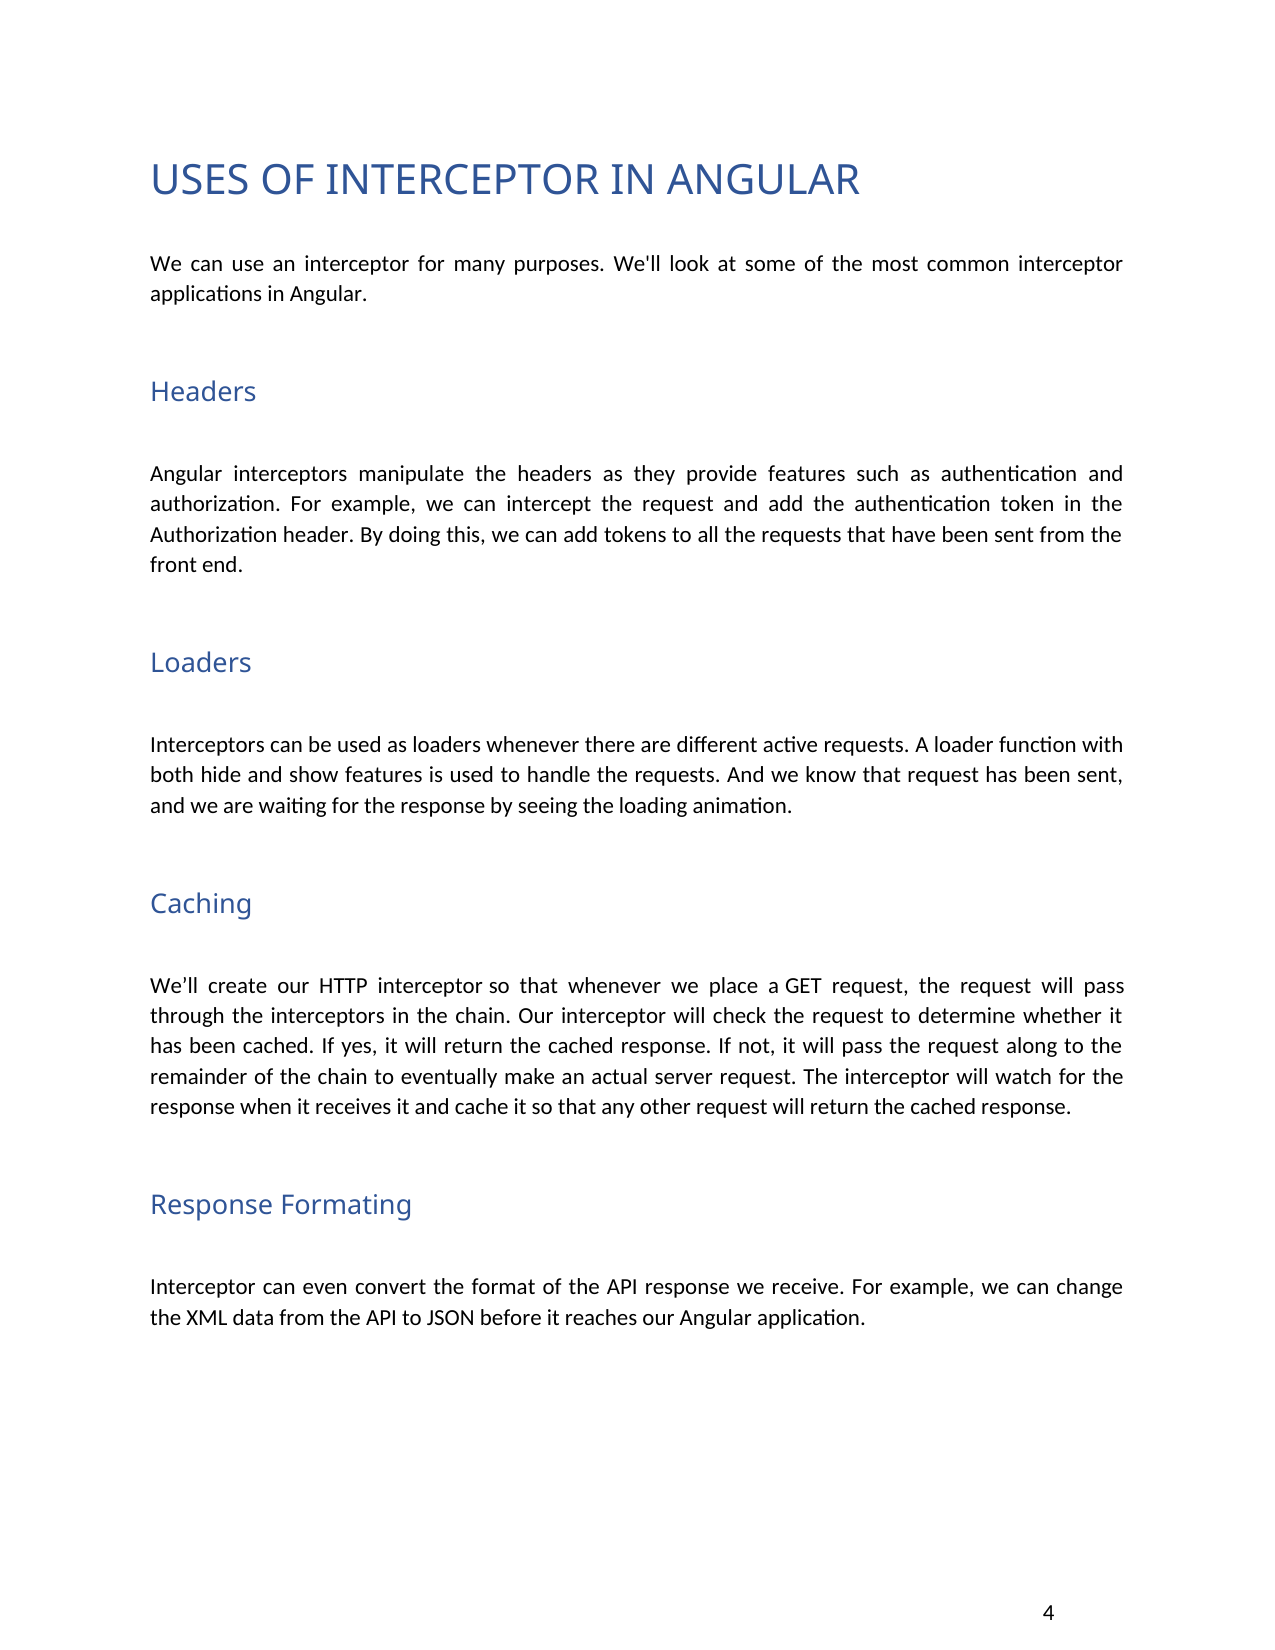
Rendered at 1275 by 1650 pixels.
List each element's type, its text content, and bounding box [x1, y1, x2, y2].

text We’ll create our HTTP interceptor so that whenever we place a GET request, the request will pass through the interceptors in the chain. Our interceptor will check the request to determine whether it has been cached. If yes, it will return the cached response. If not, it will pass the request along to the remainder of the chain to eventually make an actual server request. The interceptor will watch for the response when it receives it and cache it so that any other request will return the cached response. [150, 971, 1125, 1120]
text Angular interceptors manipulate the headers as they provide features such as authentication and authorization. For example, we can intercept the request and add the authentication token in the Authorization header. By doing this, we can add tokens to all the requests that have been sent from the front end. [150, 459, 1125, 578]
text We can use an interceptor for many purposes. We'll look at some of the most common interceptor applications in Angular. [150, 249, 1125, 307]
subtitle Headers [150, 373, 1125, 409]
text Interceptors can be used as loaders whenever there are different active requests. A loader function with both hide and show features is used to handle the requests. And we know that request has been sent, and we are waiting for the response by seeing the loading animation. [150, 730, 1125, 819]
text Interceptor can even convert the format of the API response we receive. For example, we can change the XML data from the API to JSON before it reaches our Angular application. [150, 1272, 1125, 1331]
subtitle Response Formating [150, 1186, 1125, 1223]
subtitle Caching [150, 884, 1125, 921]
subtitle Loaders [150, 644, 1125, 681]
subtitle Uses of interceptor in angular [150, 150, 1125, 207]
